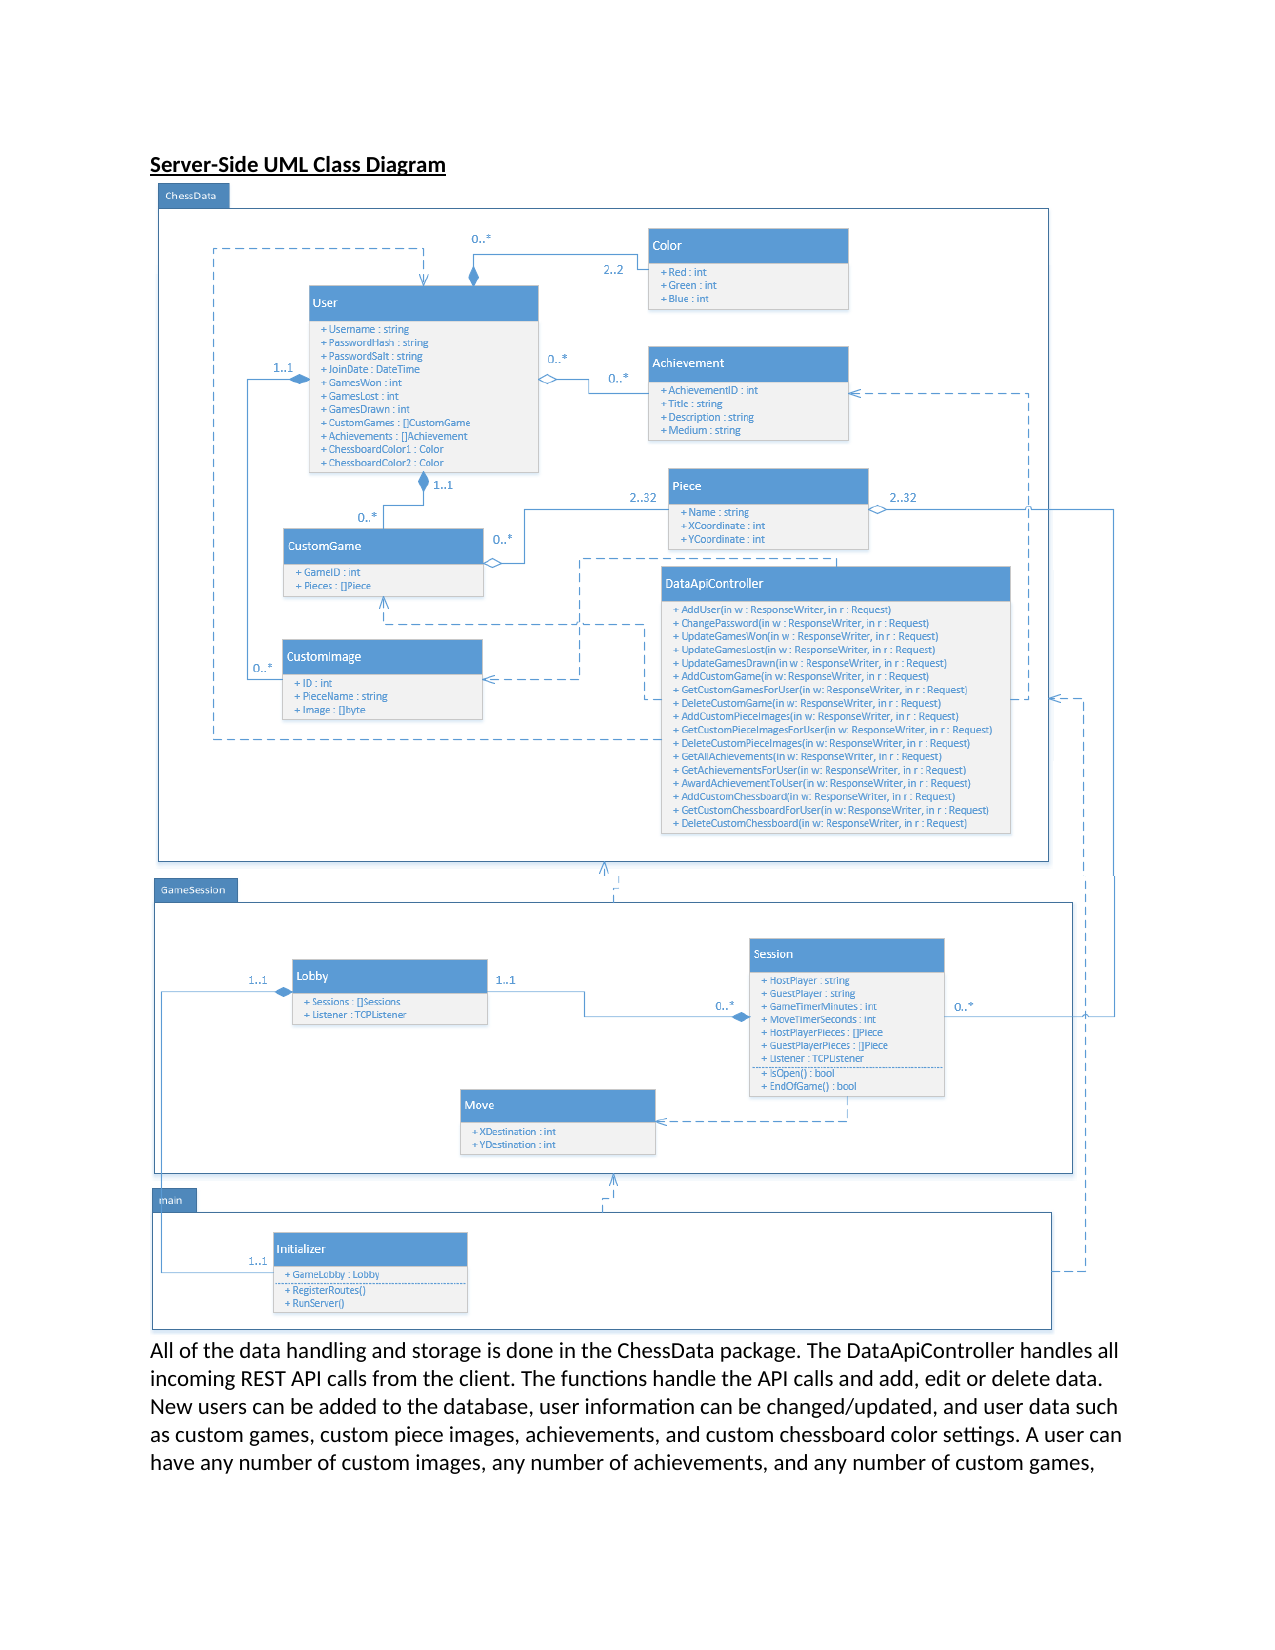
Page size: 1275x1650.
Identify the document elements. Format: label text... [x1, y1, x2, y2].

text Server-Side UML Class Diagram [150, 150, 1125, 178]
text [150, 1337, 1125, 1477]
picture [150, 178, 1125, 1337]
